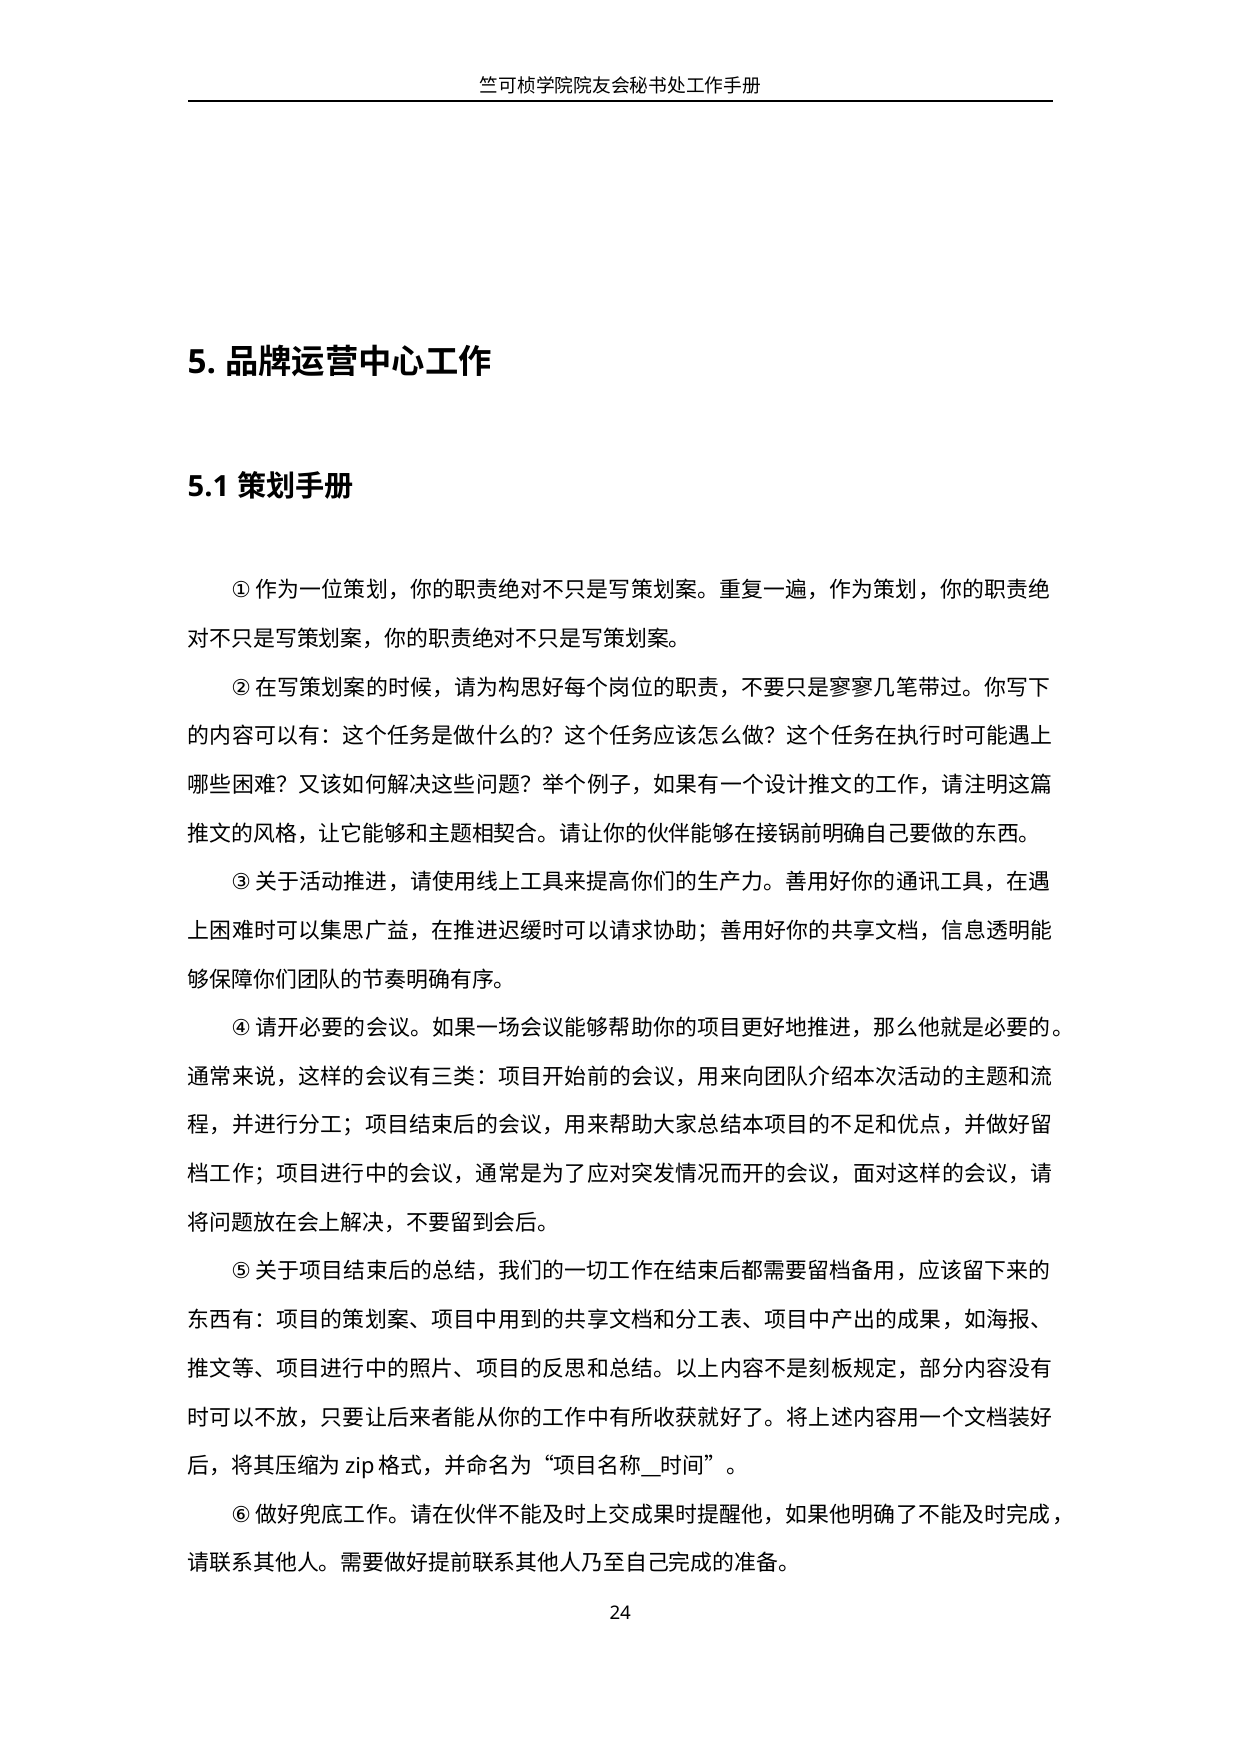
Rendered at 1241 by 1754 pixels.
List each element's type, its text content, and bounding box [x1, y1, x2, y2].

text ④请开必要的会议。如果一场会议能够帮助你的项目更好地推进，那么他就是必要的。通常来说，这样的会议有三类：项目开始前的会议，用来向团队介绍本次活动的主题和流程，并进行分工；项目结束后的会议，用来帮助大家总结本项目的不足和优点，并做好留档工作；项目进行中的会议，通常是为了应对突发情况而开的会议，面对这样的会议，请将问题放在会上解决，不要留到会后。 [187, 1009, 1053, 1237]
title 5. 品牌运营中心工作 [187, 327, 1053, 392]
text ③关于活动推进，请使用线上工具来提高你们的生产力。善用好你的通讯工具，在遇上困难时可以集思广益，在推进迟缓时可以请求协助；善用好你的共享文档，信息透明能够保障你们团队的节奏明确有序。 [187, 864, 1053, 994]
subtitle 5.1 策划手册 [187, 452, 1053, 517]
text ⑥做好兜底工作。请在伙伴不能及时上交成果时提醒他，如果他明确了不能及时完成，请联系其他人。需要做好提前联系其他人乃至自己完成的准备。 [187, 1496, 1053, 1577]
text ①作为一位策划，你的职责绝对不只是写策划案。重复一遍，作为策划，你的职责绝对不只是写策划案，你的职责绝对不只是写策划案。 [187, 572, 1053, 653]
text ⑤关于项目结束后的总结，我们的一切工作在结束后都需要留档备用，应该留下来的东西有：项目的策划案、项目中用到的共享文档和分工表、项目中产出的成果，如海报、推文等、项目进行中的照片、项目的反思和总结。以上内容不是刻板规定，部分内容没有时可以不放，只要让后来者能从你的工作中有所收获就好了。将上述内容用一个文档装好后，将其压缩为zip格式，并命名为“项目名称__时间”。 [187, 1253, 1053, 1480]
text ②在写策划案的时候，请为构思好每个岗位的职责，不要只是寥寥几笔带过。你写下的内容可以有：这个任务是做什么的？这个任务应该怎么做？这个任务在执行时可能遇上哪些困难？又该如何解决这些问题？举个例子，如果有一个设计推文的工作，请注明这篇推文的风格，让它能够和主题相契合。请让你的伙伴能够在接锅前明确自己要做的东西。 [187, 669, 1053, 848]
